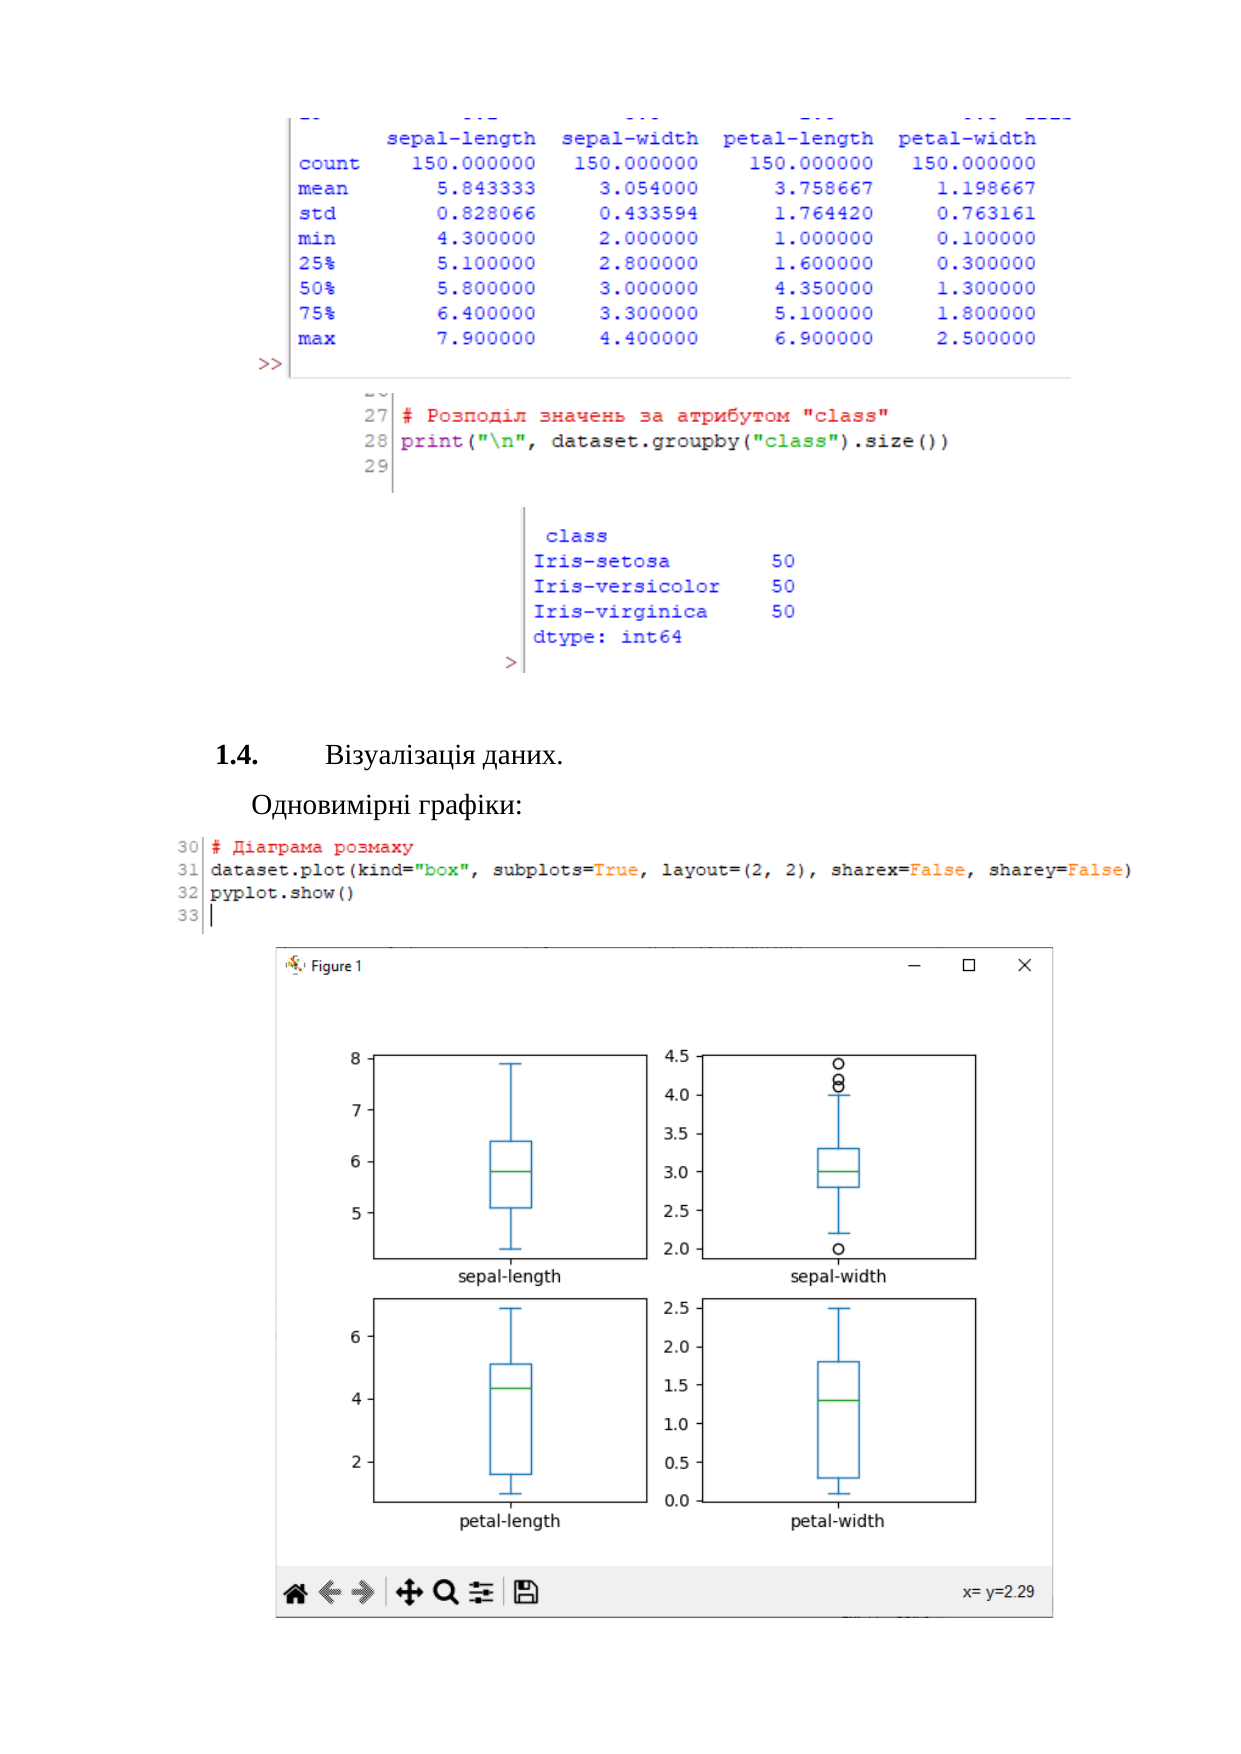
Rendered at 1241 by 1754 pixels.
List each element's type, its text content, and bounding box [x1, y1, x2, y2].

picture [275, 947, 1054, 1618]
picture [177, 837, 1152, 934]
picture [258, 118, 1071, 379]
picture [505, 507, 824, 673]
text Одновимірні графіки: [177, 787, 1152, 821]
list Візуалізація даних. [215, 737, 1152, 770]
picture [364, 393, 965, 493]
